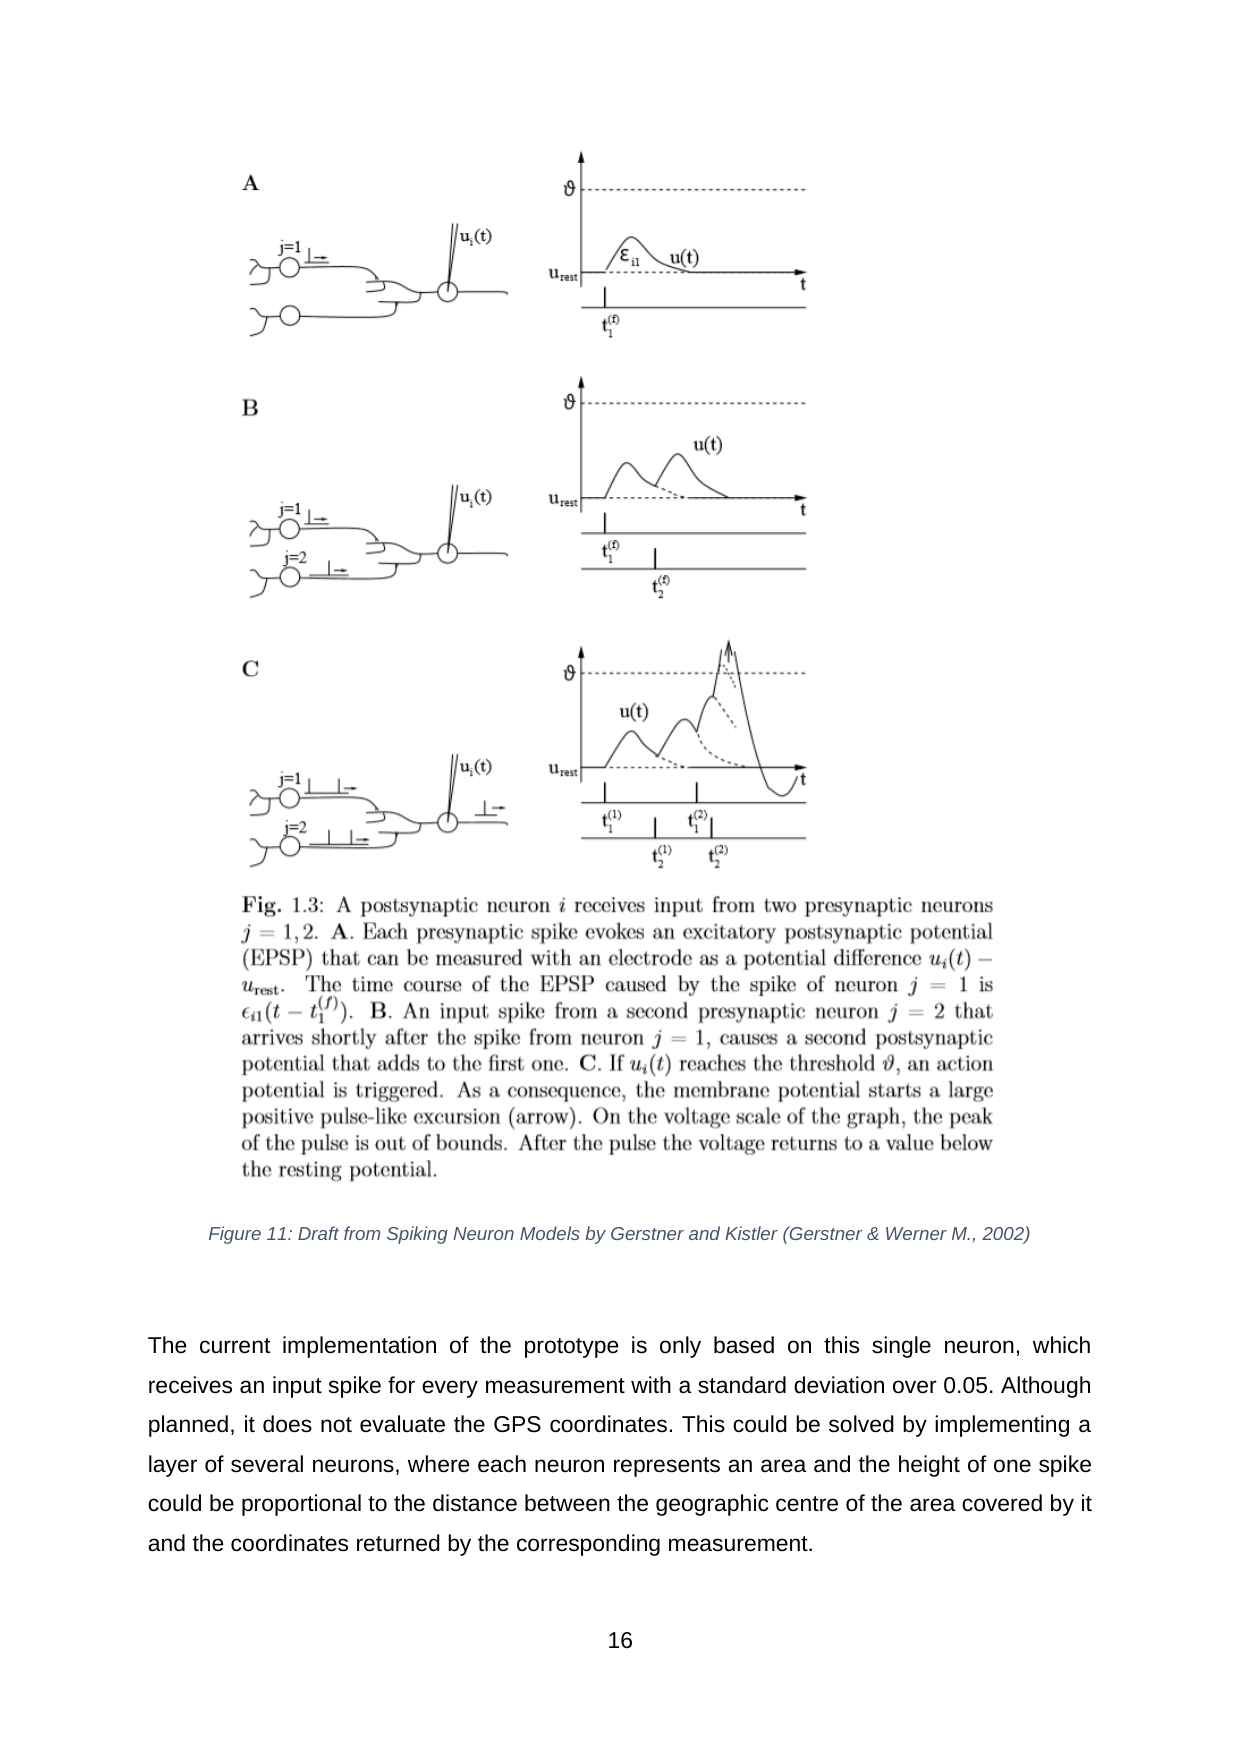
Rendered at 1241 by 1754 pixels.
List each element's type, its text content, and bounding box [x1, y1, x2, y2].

picture [231, 147, 1010, 1194]
text The current implementation of the prototype is only based on this single neuron, which receives an input spike for every measurement with a standard deviation over 0.05. Although planned, it does not evaluate the GPS coordinates. This could be solved by implementing a layer of several neurons, where each neuron represents an area and the height of one spike could be proportional to the distance between the geographic centre of the area covered by it and the coordinates returned by the corresponding measurement. [148, 1332, 1093, 1556]
text Figure 11: Draft from Spiking Neuron Models by Gerstner and Kistler [148, 1223, 1093, 1244]
